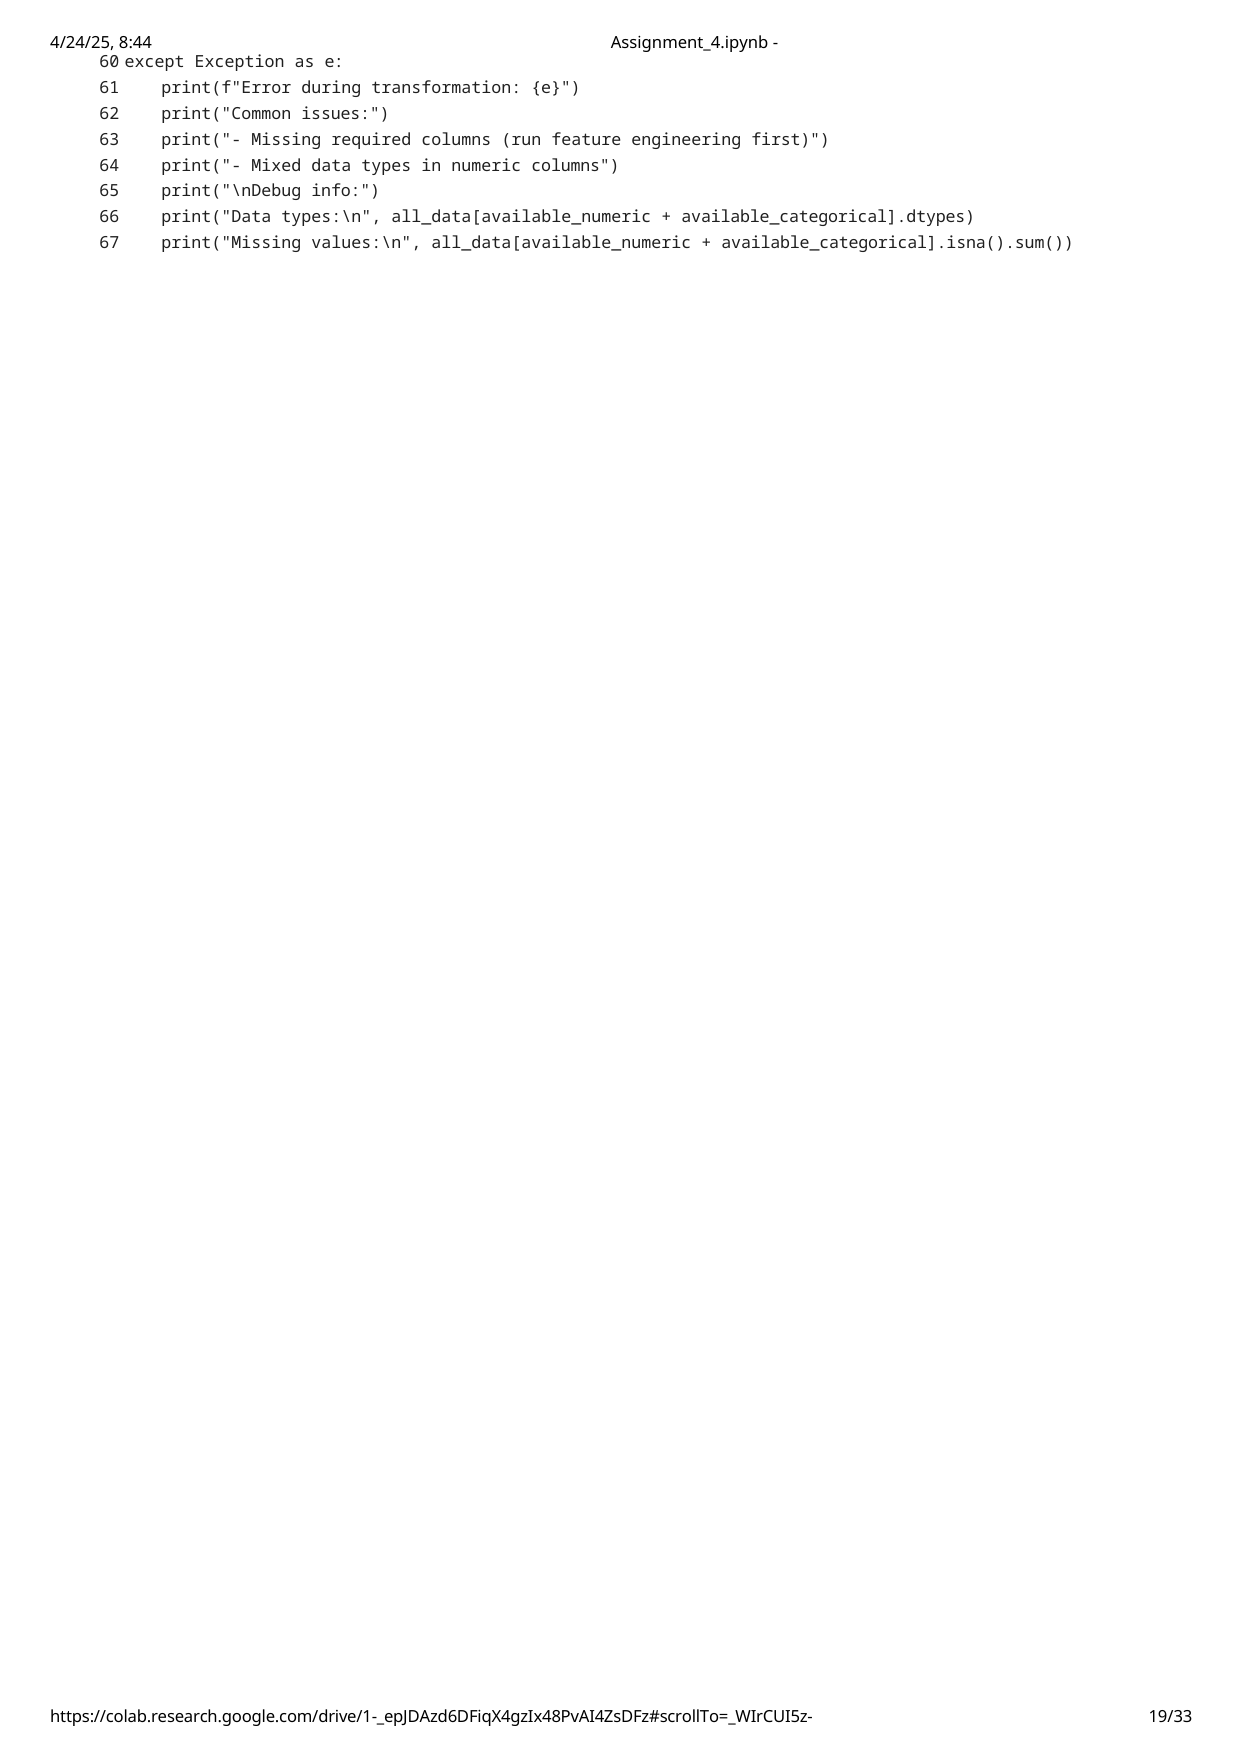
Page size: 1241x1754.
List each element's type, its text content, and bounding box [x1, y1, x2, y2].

list print("Missing values:\n", all_data[available_numeric + available_categorical].isna().sum()) [99, 231, 1181, 253]
list print("- Missing required columns (run feature engineering first)") [99, 127, 1181, 150]
list print(f"Error during transformation: {e}") [99, 76, 1181, 98]
list print("Data types:\n", all_data[available_numeric + available_categorical].dtypes) [99, 205, 1181, 228]
list print("Common issues:") [99, 102, 1181, 124]
list print("\nDebug info:") [99, 179, 1181, 202]
list except Exception as e: [99, 50, 1181, 73]
list print("- Mixed data types in numeric columns") [99, 153, 1181, 176]
